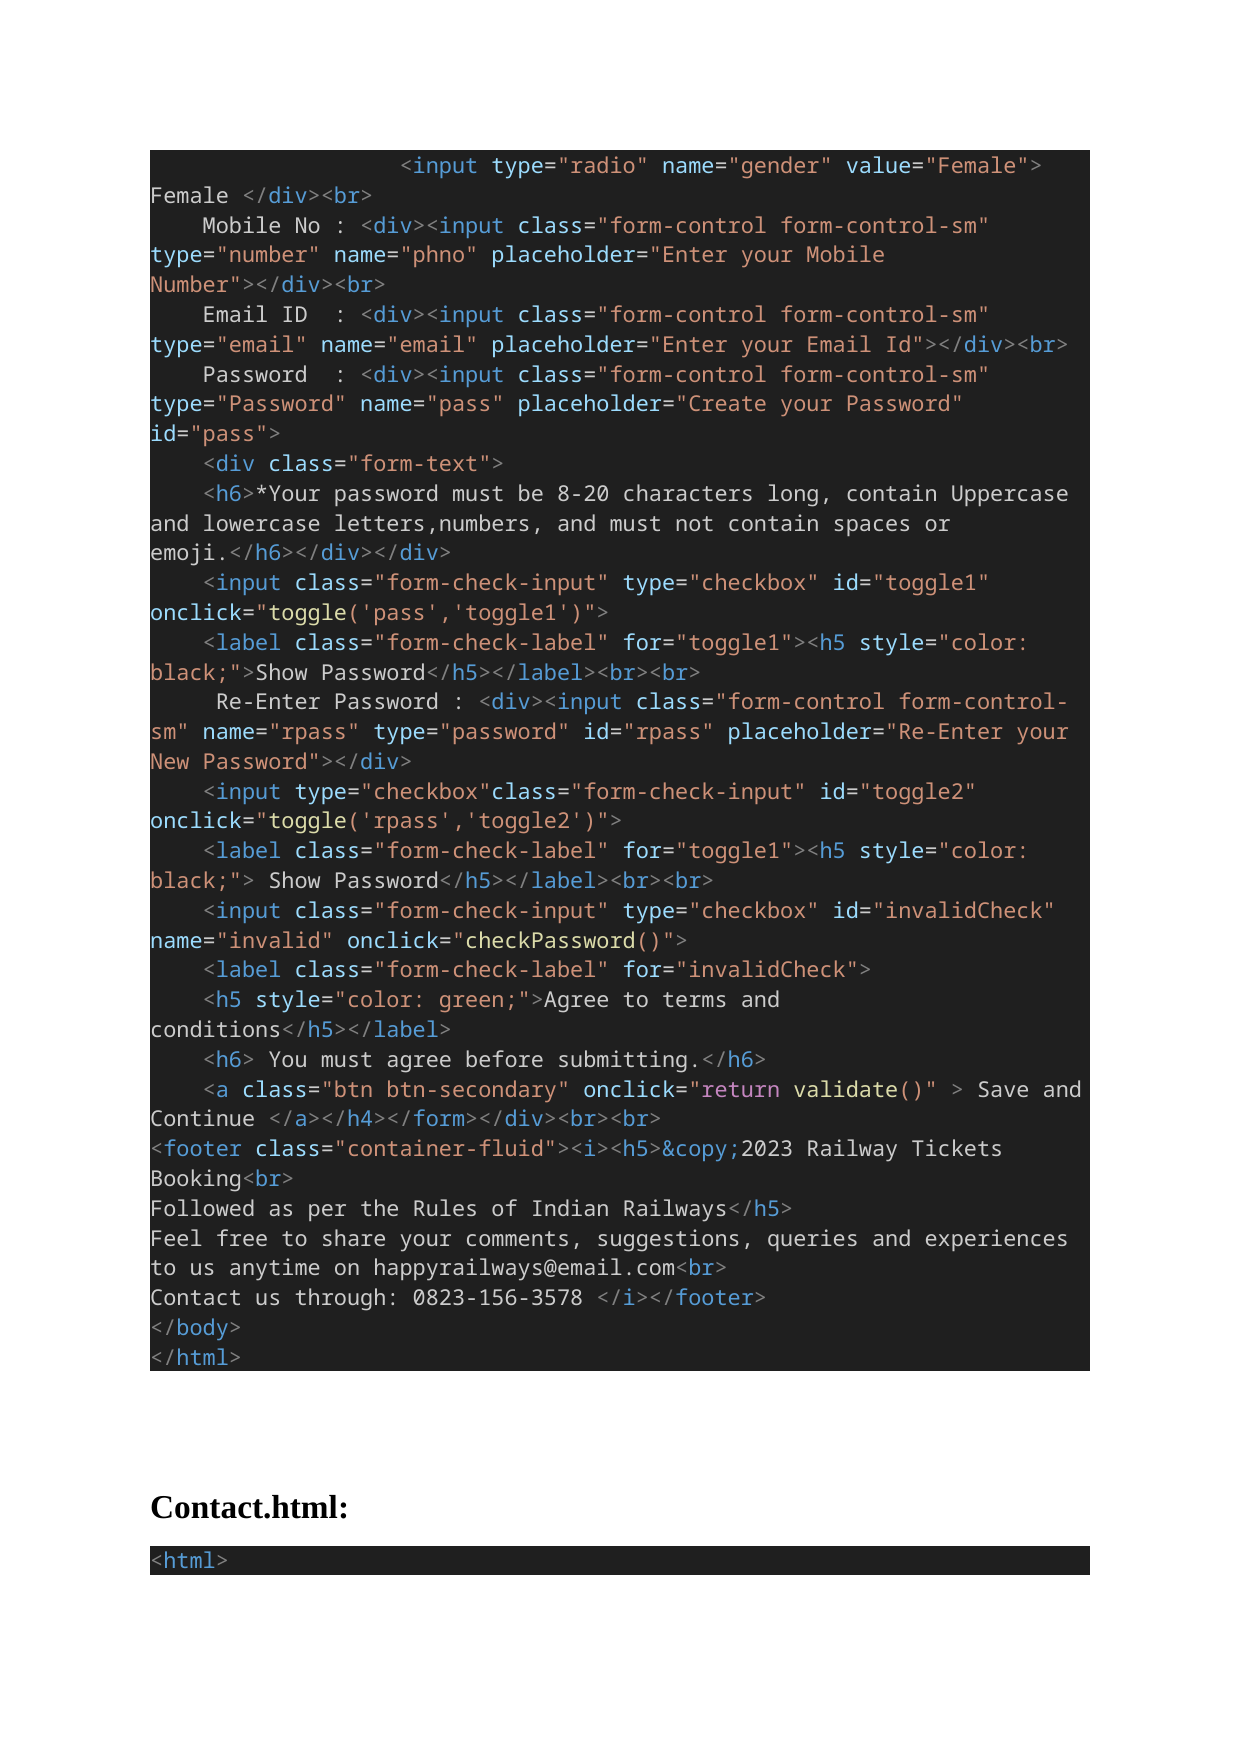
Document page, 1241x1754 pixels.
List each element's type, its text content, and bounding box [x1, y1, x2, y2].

text </body> [150, 1312, 1090, 1342]
text <input class="form-check-input" type="checkbox" id="invalidCheck" name="invalid" onclick="checkPassword()"> [150, 895, 1090, 954]
text <footer class="container-fluid"><i><h5>&copy;2023 Railway Tickets Booking<br> [150, 1133, 1090, 1193]
text <html> [150, 1546, 1090, 1575]
text <input class="form-check-input" type="checkbox" id="toggle1" onclick="toggle('pass','toggle1')"> [150, 567, 1090, 627]
text </html> [150, 1342, 1090, 1371]
text Email ID : <div><input class="form-control form-control-sm" type="email" name="email" placeholder="Enter your Email Id"></div><br> [150, 299, 1090, 358]
text <input type="checkbox"class="form-check-input" id="toggle2" onclick="toggle('rpass','toggle2')"> [150, 776, 1090, 835]
text Contact us through: 0823-156-3578 </i></footer> [150, 1282, 1090, 1312]
text <h5 style="color: green;">Agree to terms and conditions</h5></label> [150, 984, 1090, 1044]
text Feel free to share your comments, suggestions, queries and experiences to us anytime on happyrailways@email.com<br> [150, 1222, 1090, 1282]
text Followed as per the Rules of Indian Railways</h5> [150, 1193, 1090, 1222]
text <div class="form-text"> [150, 448, 1090, 478]
text <input type="radio" name="gender" value="Female"> Female </div><br> [150, 150, 1090, 209]
text <label class="form-check-label" for="toggle1"><h5 style="color: black;"> Show Password</h5></label><br><br> [150, 835, 1090, 895]
text <label class="form-check-label" for="invalidCheck"> [150, 954, 1090, 984]
text Contact.html: [150, 1487, 1090, 1526]
text <h6> You must agree before submitting.</h6> [150, 1044, 1090, 1073]
text <h6>*Your password must be 8-20 characters long, contain Uppercase and lowercase letters,numbers, and must not contain spaces or emoji.</h6></div></div> [150, 478, 1090, 567]
text Password : <div><input class="form-control form-control-sm" type="Password" name="pass" placeholder="Create your Password" id="pass"> [150, 358, 1090, 448]
text <a class="btn btn-secondary" onclick="return validate()" > Save and Continue </a></h4></form></div><br><br> [150, 1073, 1090, 1133]
text Re-Enter Password : <div><input class="form-control form-control-sm" name="rpass" type="password" id="rpass" placeholder="Re-Enter your New Password"></div> [150, 686, 1090, 776]
text <label class="form-check-label" for="toggle1"><h5 style="color: black;">Show Password</h5></label><br><br> [150, 627, 1090, 686]
text Mobile No : <div><input class="form-control form-control-sm" type="number" name="phno" placeholder="Enter your Mobile Number"></div><br> [150, 209, 1090, 299]
